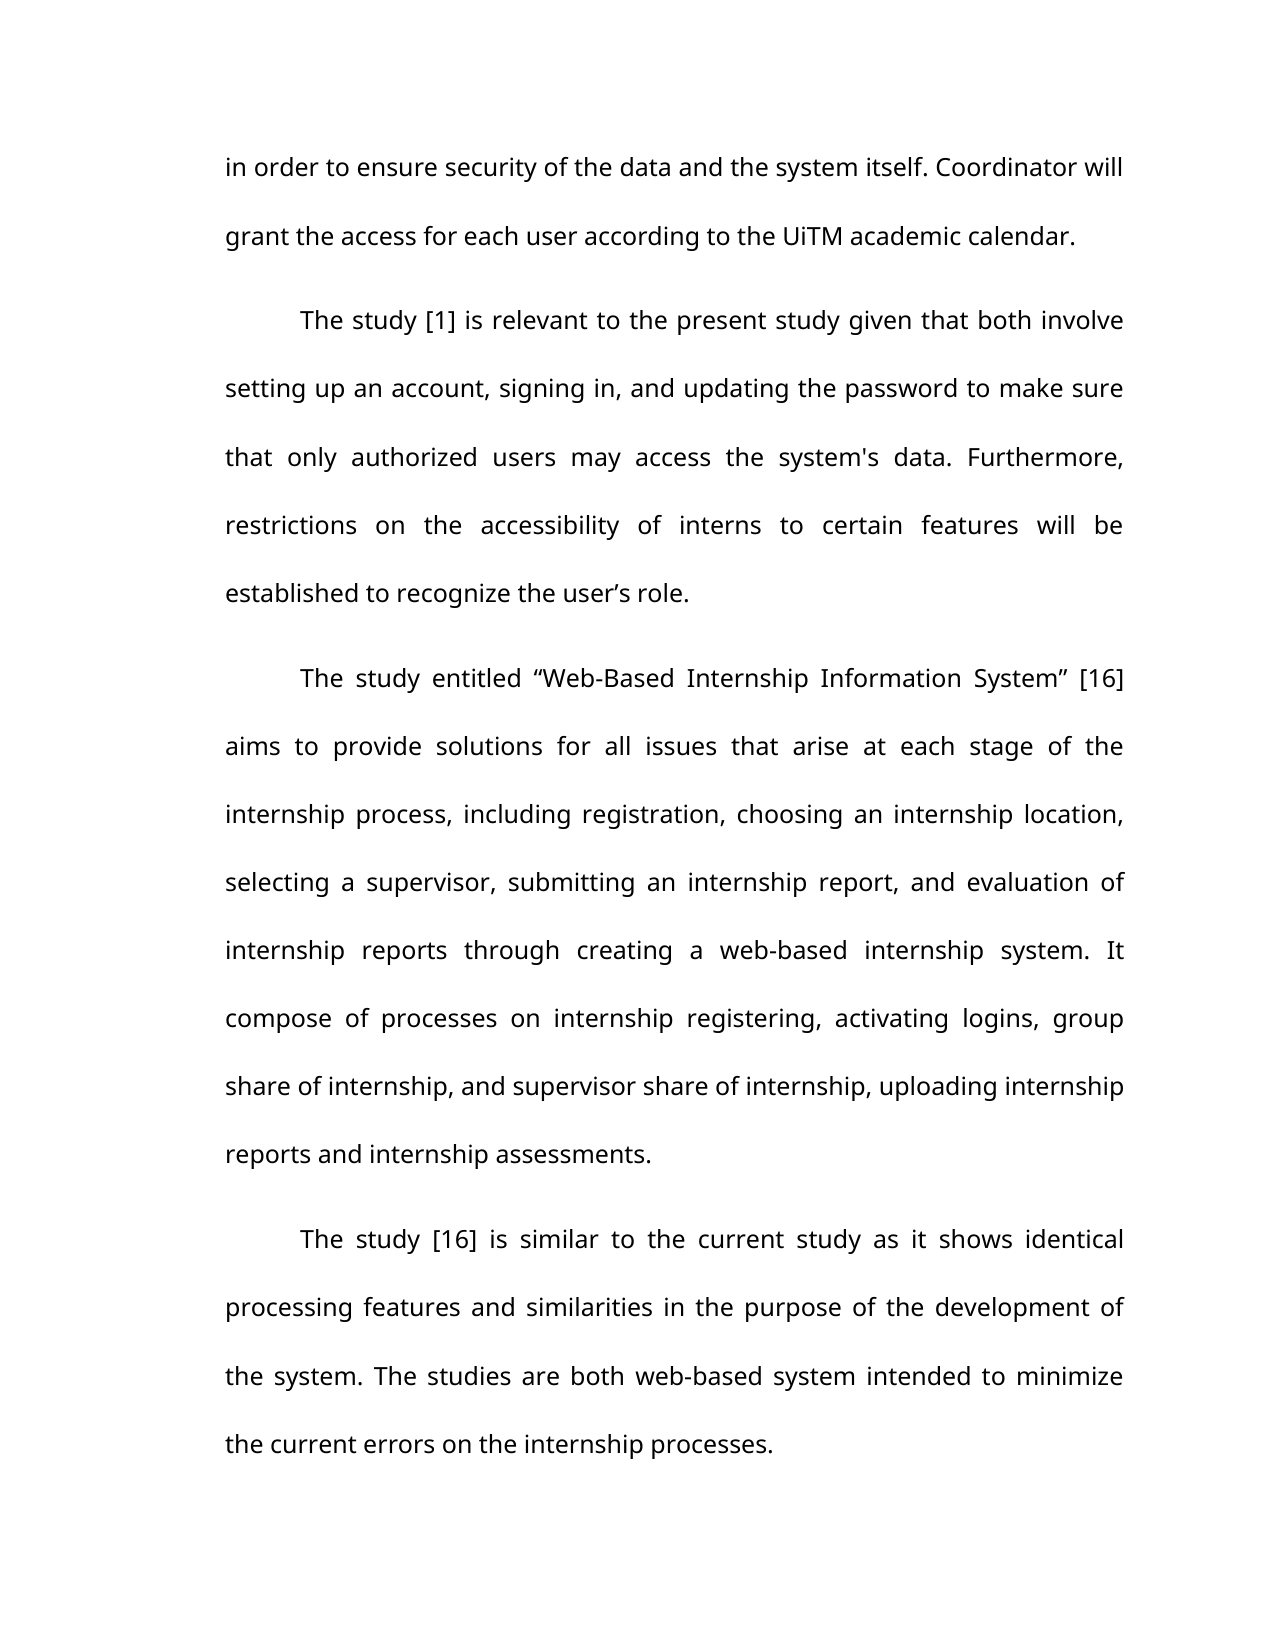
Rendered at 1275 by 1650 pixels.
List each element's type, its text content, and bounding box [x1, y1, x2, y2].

text The study [1] is relevant to the present study given that both involve setting up an account, signing in, and updating the password to make sure that only authorized users may access the system's data. Furthermore, restrictions on the accessibility of interns to certain features will be established to recognize the user’s role. [225, 303, 1125, 609]
text The study [16] is similar to the current study as it shows identical processing features and similarities in the purpose of the development of the system. The studies are both web-based system intended to minimize the current errors on the internship processes. [225, 1222, 1125, 1460]
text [225, 150, 1125, 252]
text The study entitled “Web-Based Internship Information System” [16] aims to provide solutions for all issues that arise at each stage of the internship process, including registration, choosing an internship location, selecting a supervisor, submitting an internship report, and evaluation of internship reports through creating a web-based internship system. It compose of processes on internship registering, activating logins, group share of internship, and supervisor share of internship, uploading internship reports and internship assessments. [225, 660, 1125, 1171]
